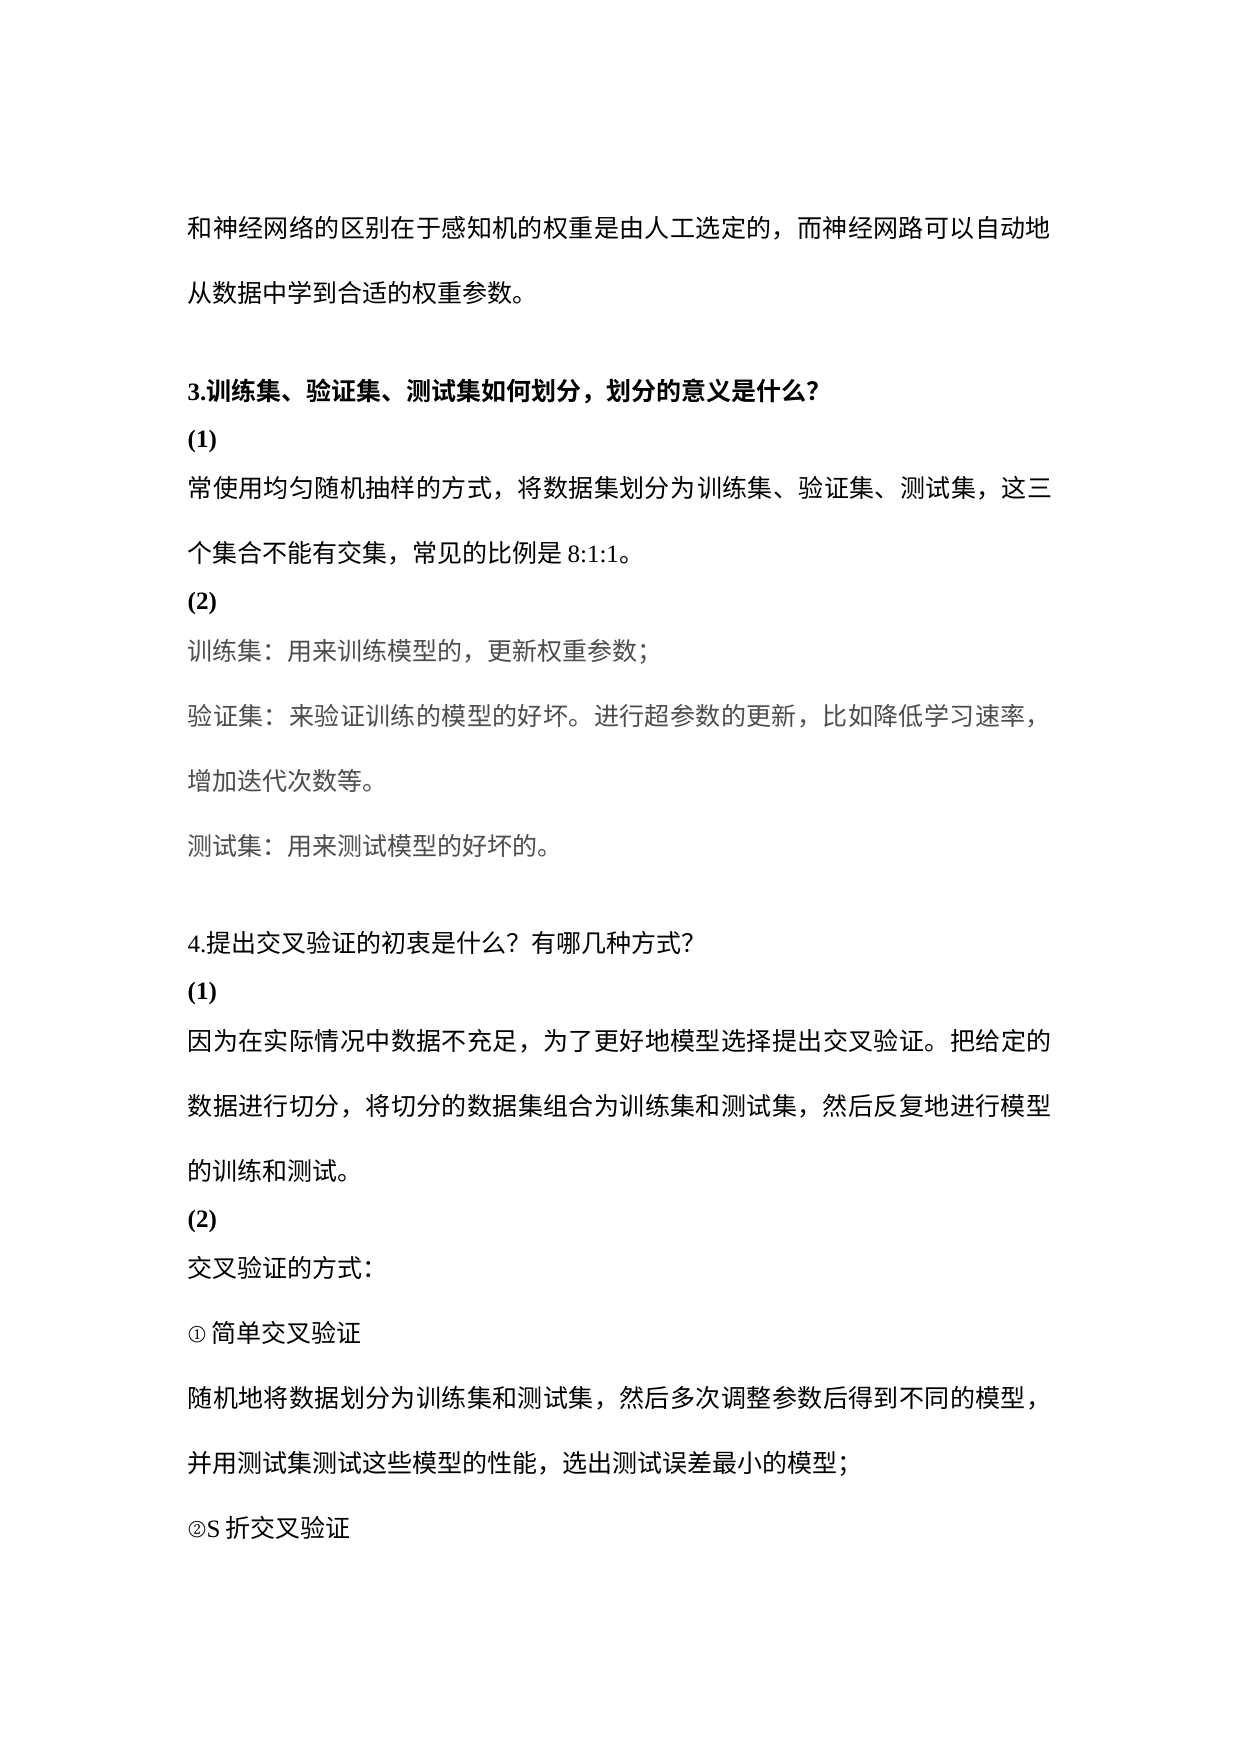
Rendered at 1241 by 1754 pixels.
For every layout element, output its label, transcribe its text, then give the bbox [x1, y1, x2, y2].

text ①简单交叉验证 [187, 1299, 1053, 1364]
text 随机地将数据划分为训练集和测试集，然后多次调整参数后得到不同的模型，并用测试集测试这些模型的性能，选出测试误差最小的模型； [187, 1364, 1053, 1494]
text (2) [187, 584, 1053, 617]
text (2) [187, 1202, 1053, 1234]
text 交叉验证的方式： [187, 1234, 1053, 1299]
text 验证集：来验证训练的模型的好坏。进行超参数的更新，比如降低学习速率，增加迭代次数等。 [187, 682, 1053, 812]
text 常使用均匀随机抽样的方式，将数据集划分为训练集、验证集、测试集，这三个集合不能有交集，常见的比例是8:1:1。 [187, 454, 1053, 584]
text 和神经网络的区别在于感知机的权重是由人工选定的，而神经网路可以自动地从数据中学到合适的权重参数。 [187, 194, 1053, 324]
text ②S折交叉验证 [187, 1494, 1053, 1559]
text (1) [187, 974, 1053, 1007]
text 训练集：用来训练模型的，更新权重参数； [187, 617, 1053, 682]
text (1) [187, 422, 1053, 454]
text 4.提出交叉验证的初衷是什么？有哪几种方式？ [187, 909, 1053, 974]
text 测试集：用来测试模型的好坏的。 [187, 812, 1053, 877]
text 因为在实际情况中数据不充足，为了更好地模型选择提出交叉验证。把给定的数据进行切分，将切分的数据集组合为训练集和测试集，然后反复地进行模型的训练和测试。 [187, 1007, 1053, 1202]
text 3.训练集、验证集、测试集如何划分，划分的意义是什么？ [187, 357, 1053, 422]
